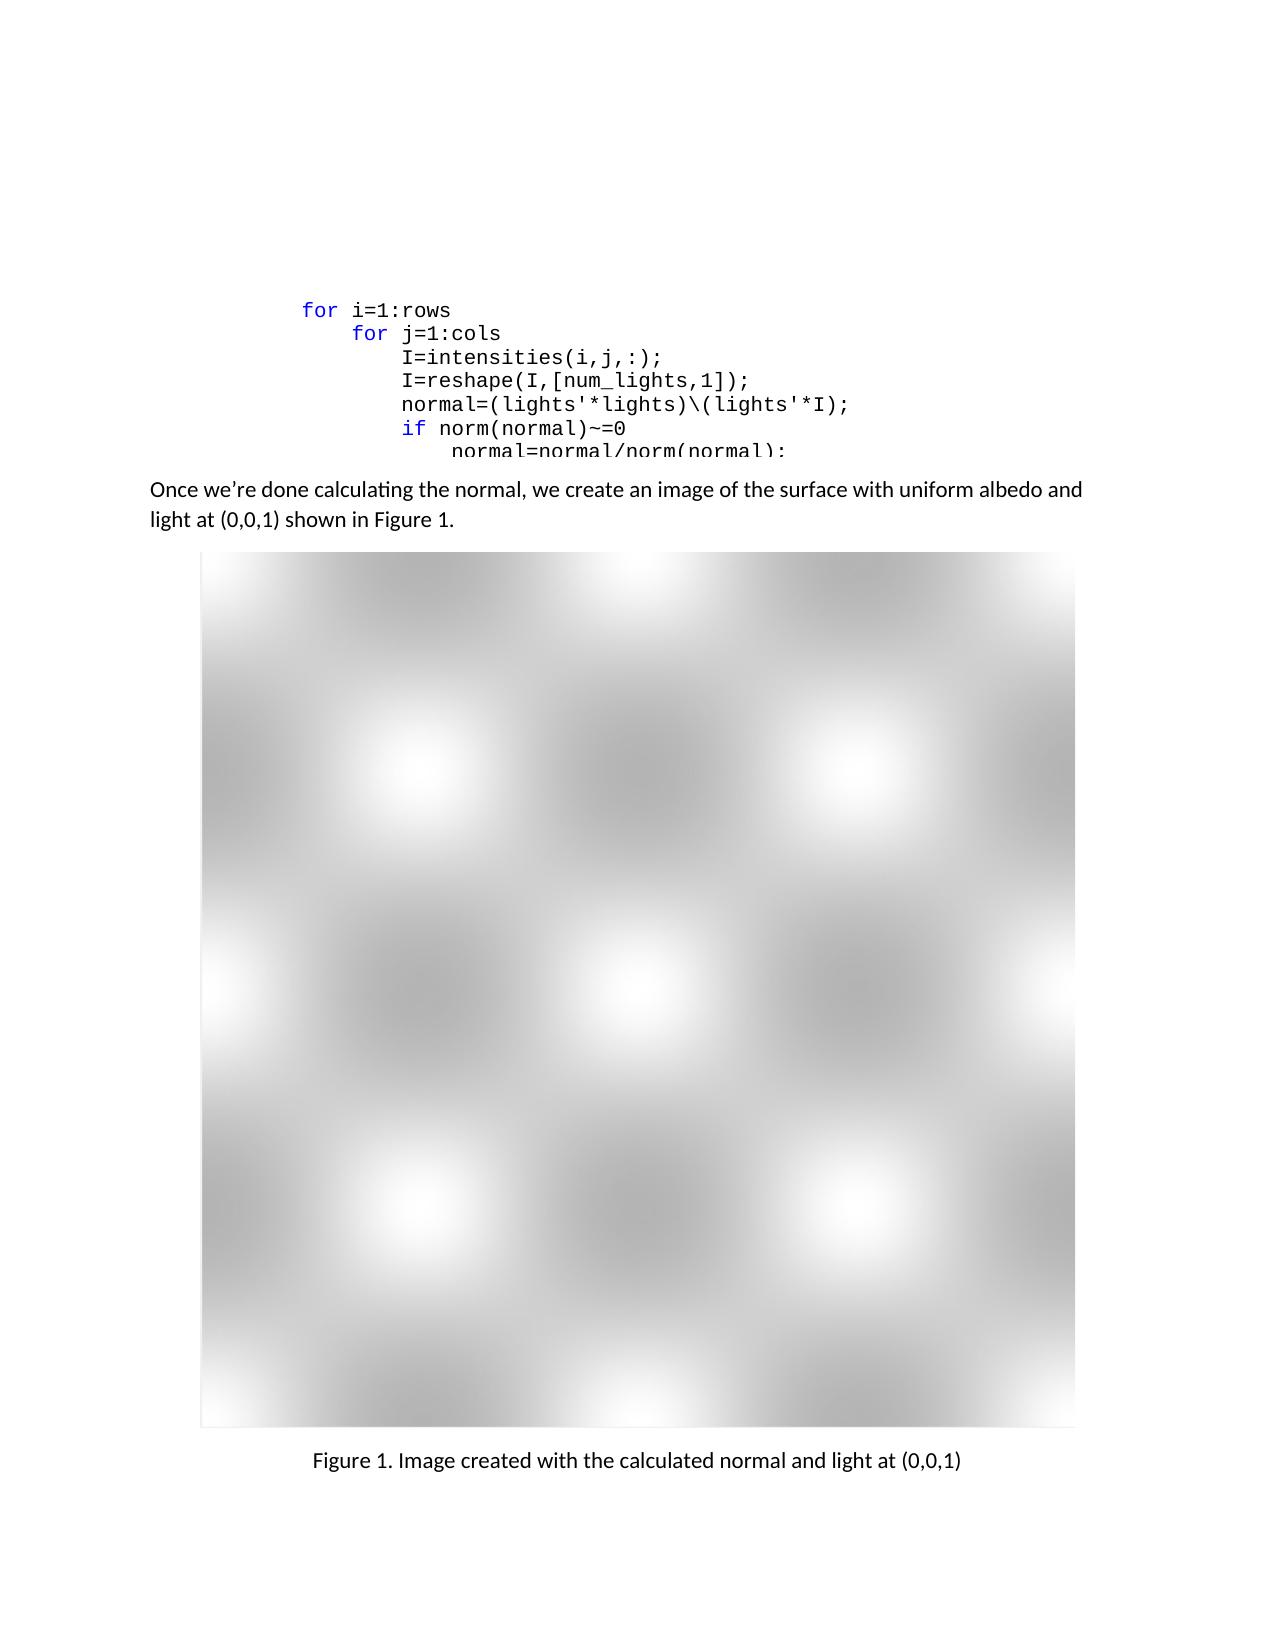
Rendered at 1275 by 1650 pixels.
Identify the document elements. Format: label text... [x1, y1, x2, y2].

text Figure 1. Image created with the calculated normal and light at (0,0,1) [150, 1446, 1125, 1474]
picture [200, 552, 1075, 1428]
text Once we’re done calculating the normal, we create an image of the surface with uniform albedo and light at (0,0,1) shown in Figure 1. [150, 475, 1125, 533]
